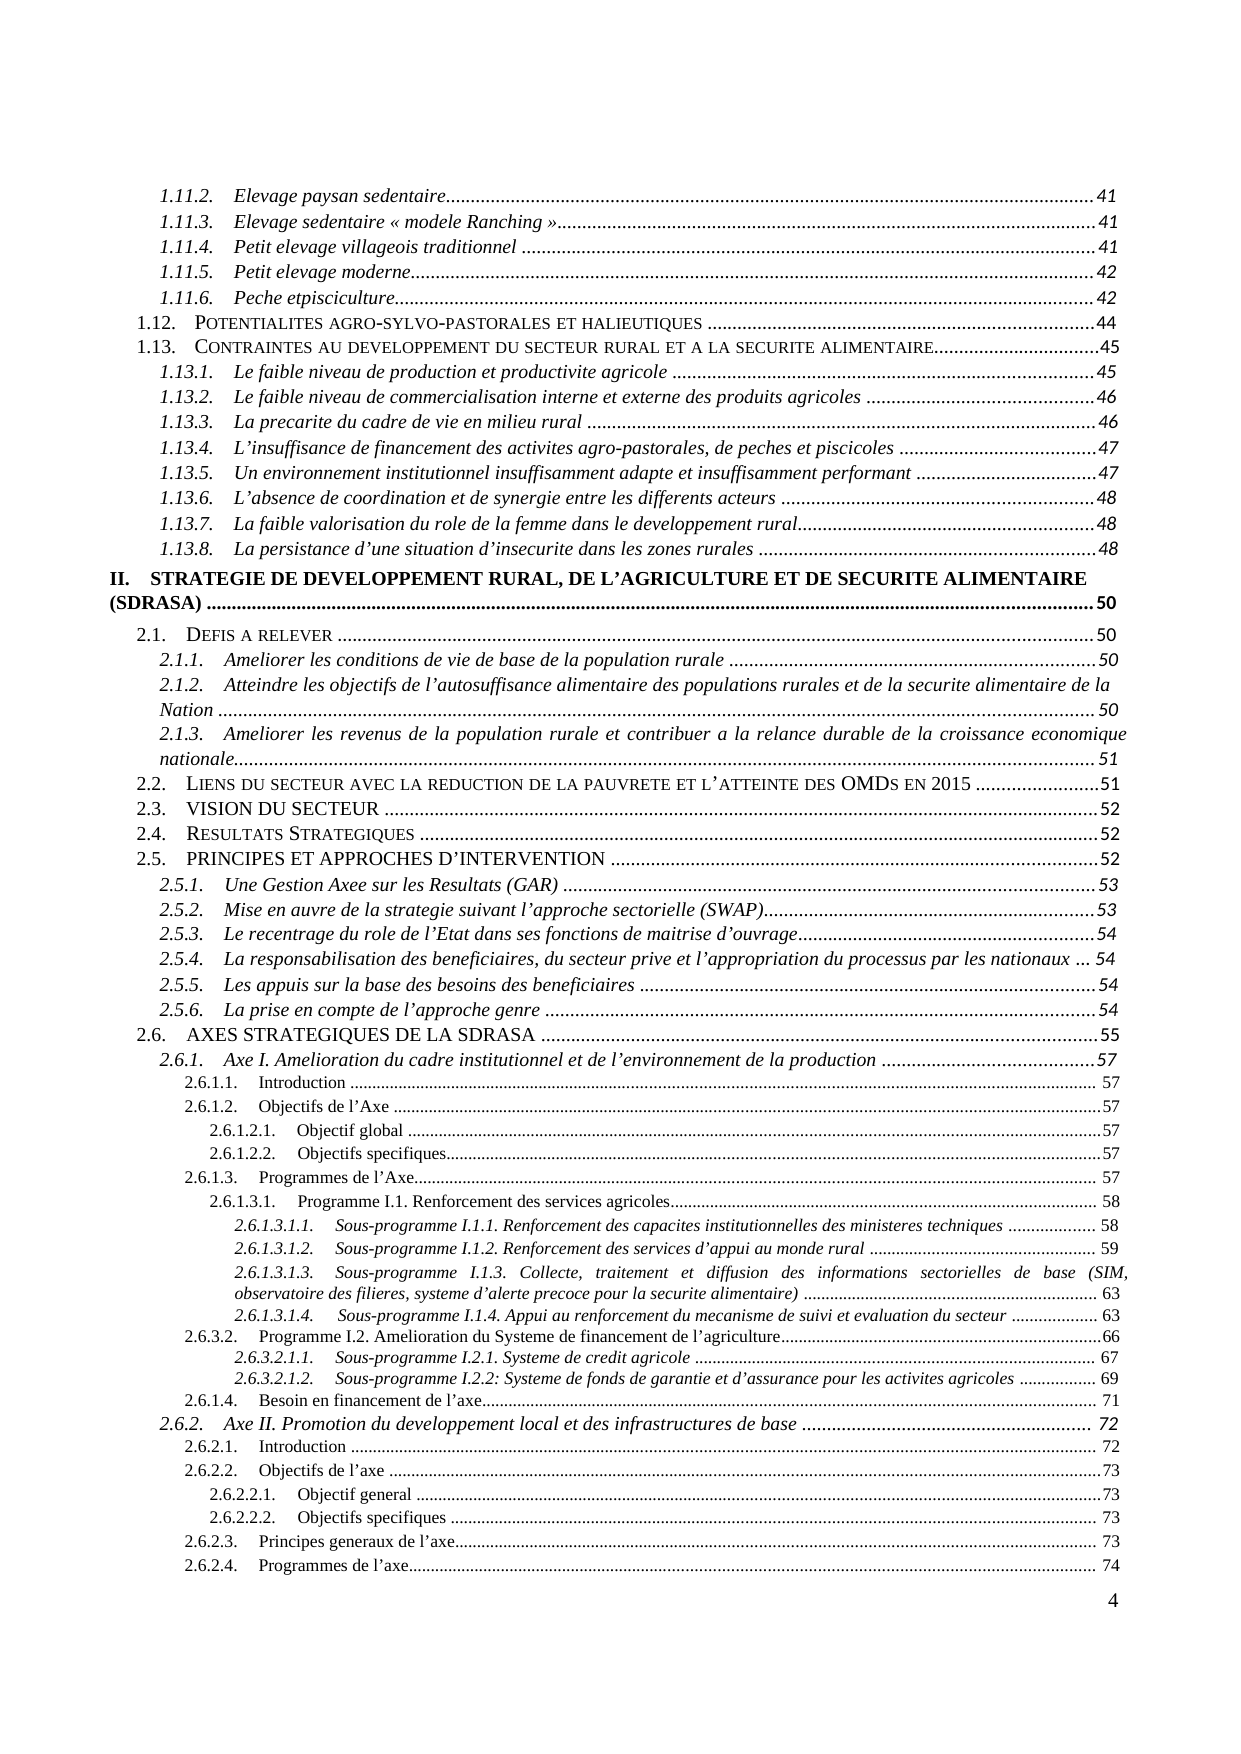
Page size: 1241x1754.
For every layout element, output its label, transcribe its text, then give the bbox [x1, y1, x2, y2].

list Objectifs de l’axe 73 [109, 1460, 1131, 1480]
list Programme I.1. Renforcement des services agricoles 58 [109, 1191, 1131, 1211]
list Sous-programme I.2.2: Systeme de fonds de garantie et d’assurance pour les activites agricoles 69 [234, 1368, 1131, 1388]
list La persistance d’une situation d’insecurite dans les zones rurales 48 [109, 536, 1131, 560]
list Programmes de l’axe 74 [109, 1555, 1131, 1575]
list Objectif global 57 [109, 1119, 1131, 1140]
list Resultats Strategiques 52 [109, 821, 1131, 845]
list Petit elevage villageois traditionnel 41 [109, 234, 1131, 258]
list Axe II. Promotion du developpement local et des infrastructures de base 72 [109, 1411, 1131, 1435]
list Peche etpisciculture 42 [109, 285, 1131, 309]
list Objectifs de l’Axe 57 [109, 1096, 1131, 1116]
list Elevage sedentaire « modele Ranching » 41 [109, 209, 1131, 233]
list Petit elevage moderne 42 [109, 259, 1131, 284]
list AXES STRATEGIQUES DE LA SDRASA 55 [109, 1022, 1131, 1047]
list Mise en auvre de la strategie suivant l’approche sectorielle (SWAP) 53 [109, 897, 1131, 921]
list PRINCIPES ET APPROCHES D’INTERVENTION 52 [109, 846, 1131, 871]
list Une Gestion Axee sur les Resultats (GAR) 53 [109, 872, 1131, 896]
list Sous-programme I.1.1. Renforcement des capacites institutionnelles des ministeres techniques 58 [234, 1214, 1131, 1235]
list Objectifs specifiques 73 [109, 1507, 1131, 1528]
list Sous-programme I.2.1. Systeme de credit agricole 67 [234, 1347, 1131, 1367]
list Les appuis sur la base des besoins des beneficiaires 54 [109, 972, 1131, 996]
list Le recentrage du role de l’Etat dans ses fonctions de maitrise d’ouvrage 54 [109, 921, 1131, 945]
list Defis a relever 50 [109, 622, 1131, 646]
list Atteindre les objectifs de l’autosuffisance alimentaire des populations rurales et de la securite alimentaire de la [109, 673, 1131, 696]
list Sous-programme I.1.4. Appui au renforcement du mecanisme de suivi et evaluation du secteur 63 [234, 1304, 1131, 1325]
list Introduction 57 [109, 1072, 1131, 1092]
list Objectifs specifiques 57 [109, 1143, 1131, 1163]
list Sous-programme I.1.3. Collecte, traitement et diffusion des informations sectorielles de base (SIM, observatoire des filieres, systeme d’alerte precoce pour la securite alimentaire) 63 [234, 1262, 1131, 1303]
text Nation 50 [109, 697, 1131, 721]
list Le faible niveau de production et productivite agricole 45 [109, 359, 1131, 383]
list Sous-programme I.1.2. Renforcement des services d’appui au monde rural 59 [234, 1238, 1131, 1258]
list L’absence de coordination et de synergie entre les differents acteurs 48 [109, 485, 1131, 509]
list Ameliorer les conditions de vie de base de la population rurale 50 [109, 647, 1131, 672]
list Besoin en financement de l’axe 71 [109, 1389, 1131, 1410]
list Objectif general 73 [109, 1483, 1131, 1504]
list STRATEGIE DE DEVELOPPEMENT RURAL, DE L’AGRICULTURE ET DE SECURITE ALIMENTAIRE (SDRASA) 50 [109, 566, 1131, 614]
list Introduction 72 [109, 1436, 1131, 1456]
list Liens du secteur avec la reduction de la pauvrete et l’atteinte des OMDs en 2015 51 [109, 771, 1131, 796]
list L’insuffisance de financement des activites agro-pastorales, de peches et piscicoles 47 [109, 435, 1131, 459]
list Elevage paysan sedentaire 41 [109, 183, 1131, 208]
list VISION DU SECTEUR 52 [109, 796, 1131, 820]
list La responsabilisation des beneficiaires, du secteur prive et l’appropriation du processus par les nationaux ... 54 [109, 947, 1131, 971]
list Contraintes au developpement du secteur rural et a la securite alimentaire 45 [109, 334, 1131, 359]
list La precarite du cadre de vie en milieu rural 46 [109, 409, 1131, 434]
list Ameliorer les revenus de la population rurale et contribuer a la relance durable de la croissance economique nationale 51 [159, 722, 1131, 770]
list Un environnement institutionnel insuffisamment adapte et insuffisamment performant 47 [109, 460, 1131, 484]
list Le faible niveau de commercialisation interne et externe des produits agricoles 46 [109, 384, 1131, 408]
list La faible valorisation du role de la femme dans le developpement rural 48 [109, 511, 1131, 535]
list Programmes de l’Axe 57 [109, 1167, 1131, 1187]
list La prise en compte de l’approche genre 54 [109, 997, 1131, 1021]
list Axe I. Amelioration du cadre institutionnel et de l’environnement de la production 57 [109, 1047, 1131, 1071]
list Principes generaux de l’axe 73 [109, 1531, 1131, 1551]
list Programme I.2. Amelioration du Systeme de financement de l’agriculture 66 [109, 1326, 1131, 1346]
list Potentialites agro-sylvo-pastorales et halieutiques 44 [109, 310, 1131, 334]
